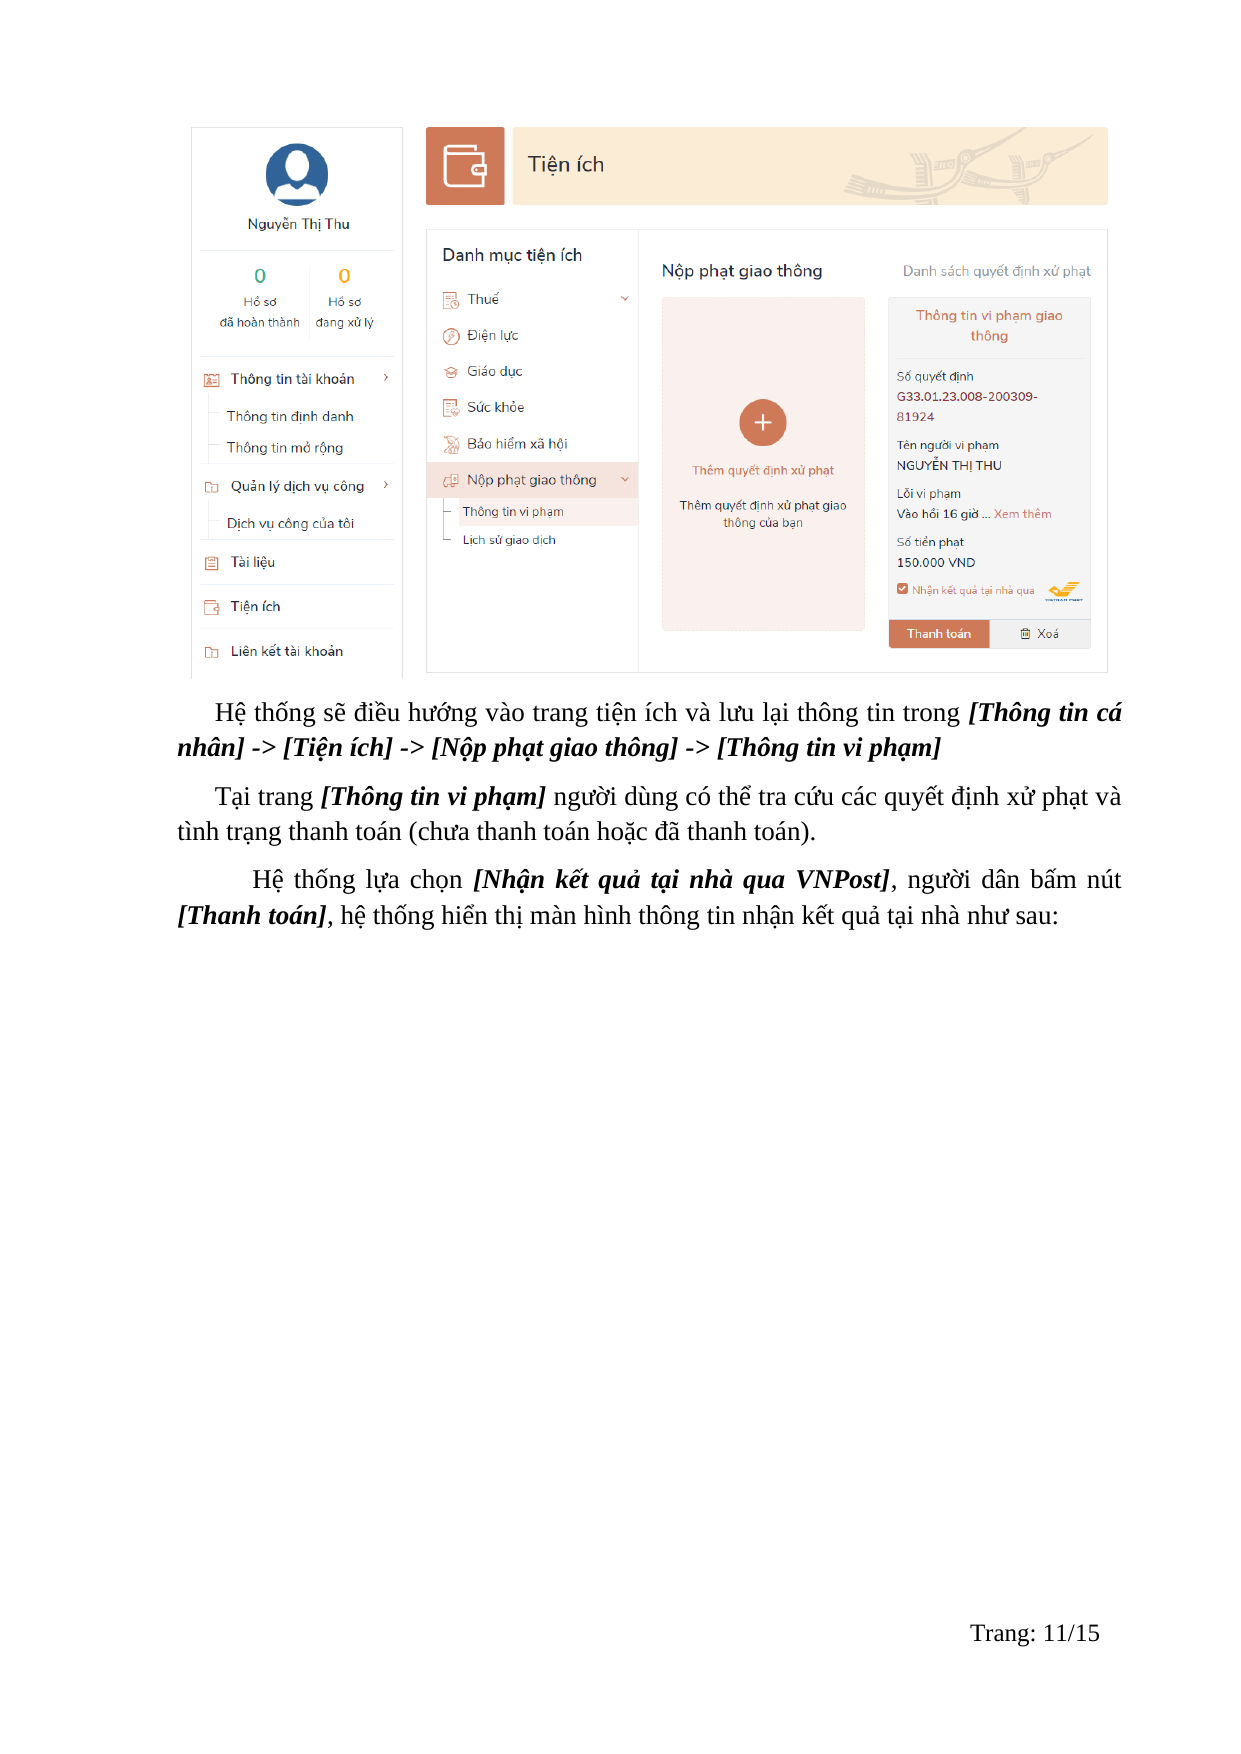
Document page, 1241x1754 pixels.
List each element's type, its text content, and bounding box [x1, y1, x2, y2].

picture [177, 118, 1123, 679]
text Tại trang [Thông tin vi phạm]các quyết định xử phạt chưa thanh toán hoặc đã thanh toán. [177, 780, 1122, 847]
text Hệ thống sẽ điều hướng vào trang tiện ích và lưu lại thông tin trong [Thông tin cá nhân] -> [Tiện ích] -> [Nộp phạt giao thông] -> [Thông tin vi phạm] [177, 696, 1122, 763]
text Hệ thống [Nhận kết quả tại nhà qua ], người dân bấm nút [Thanh toán], hệ thống hiển thị màn hình thông tin nhận kết quả tại nhà như sau: [177, 864, 1122, 931]
